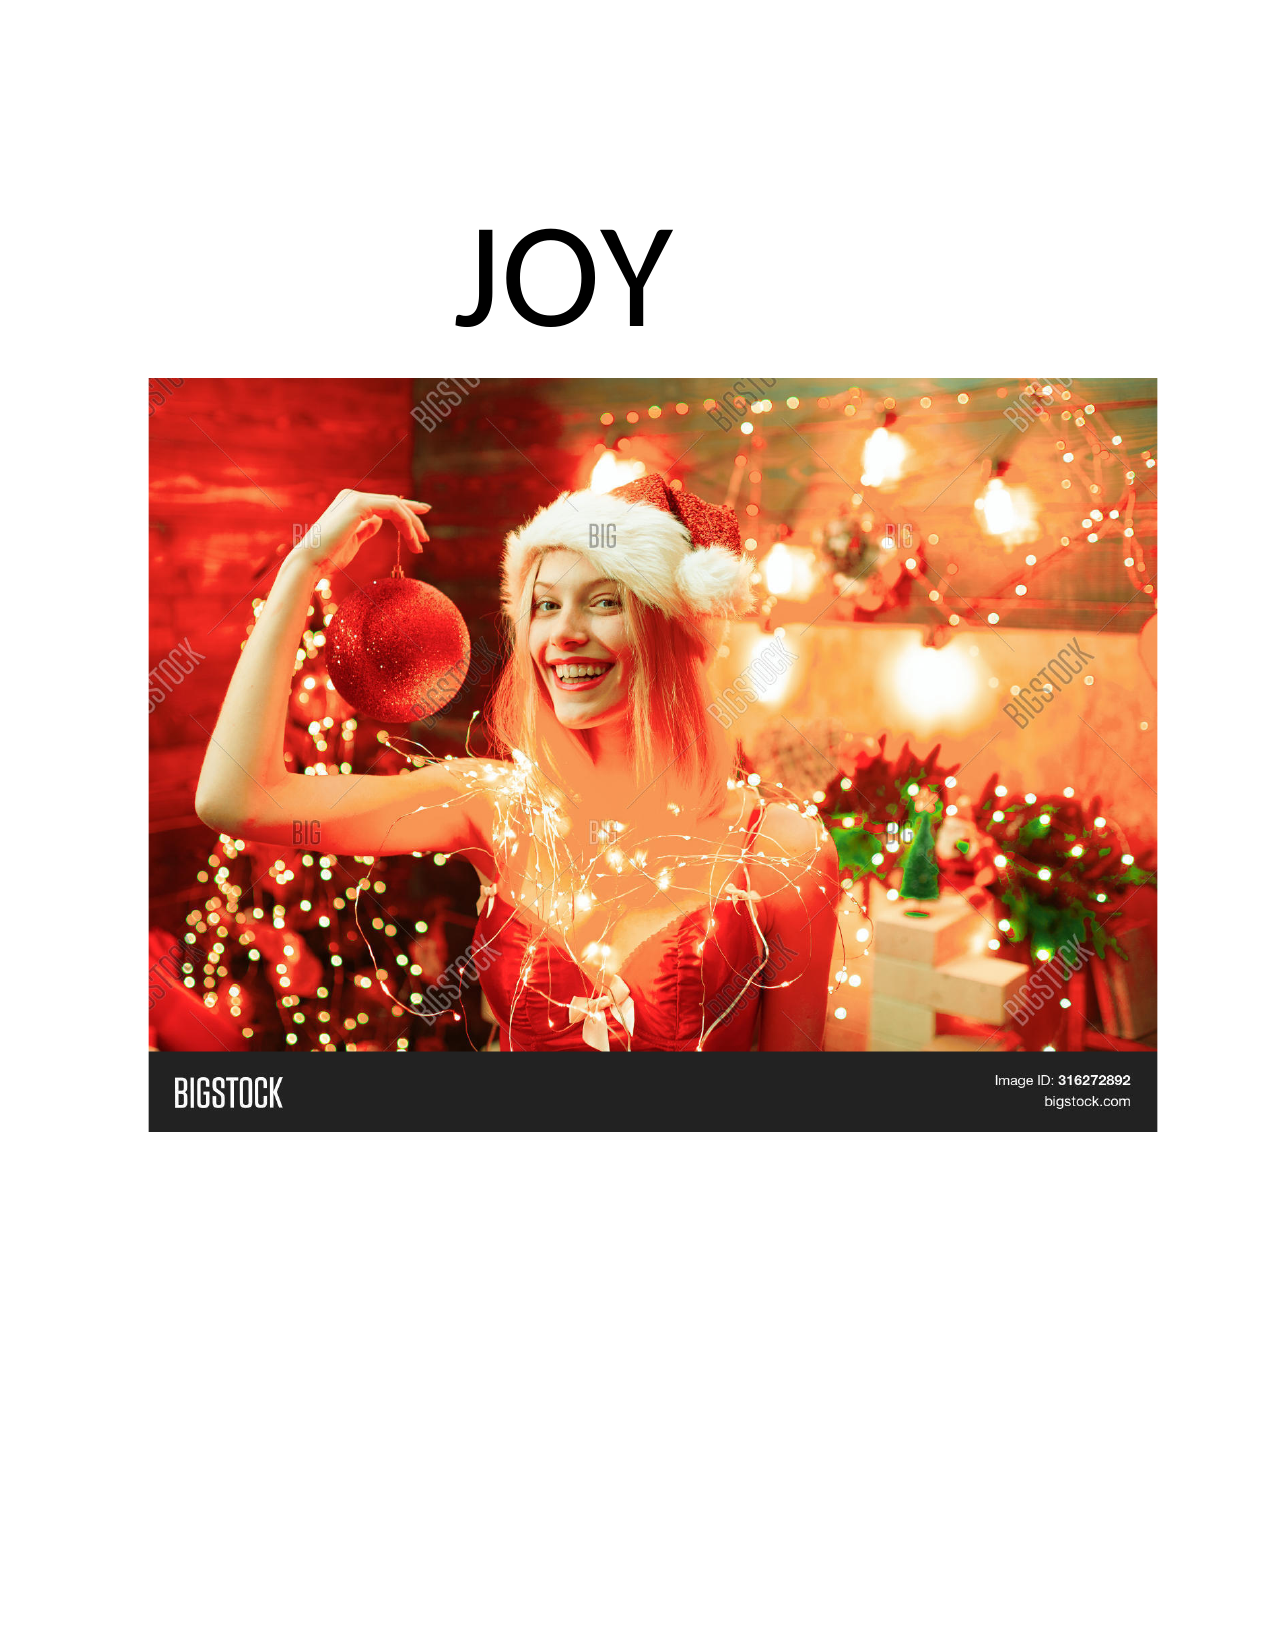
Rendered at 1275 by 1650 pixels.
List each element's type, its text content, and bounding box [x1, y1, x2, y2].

text JOY [148, 180, 1159, 363]
picture [148, 378, 1158, 1132]
